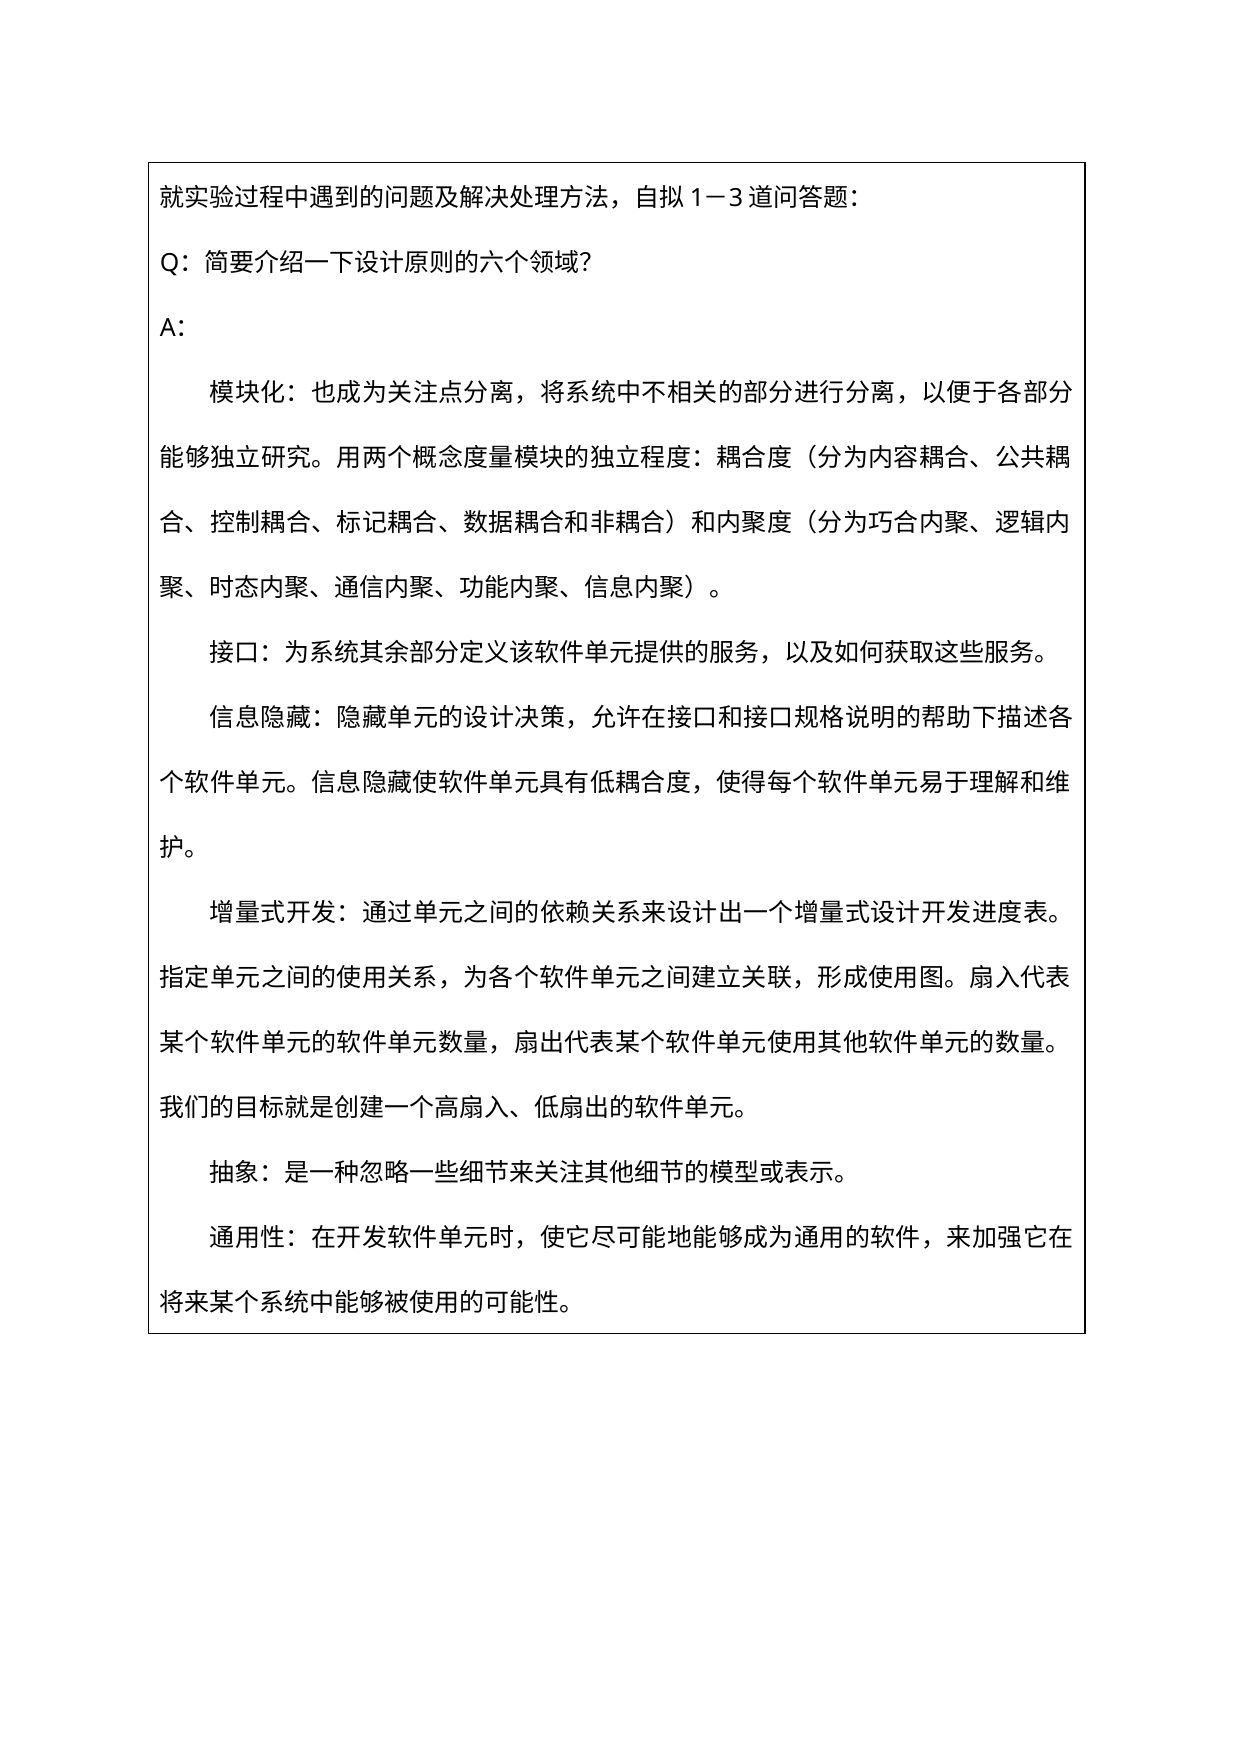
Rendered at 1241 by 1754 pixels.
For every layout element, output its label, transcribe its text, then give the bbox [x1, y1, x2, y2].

table_cell 就实验过程中遇到的问题及解决处理方法，自拟1－3道问答题： Q：简要介绍一下设计原则的六个领域？ A： 模块化：也成为关注点分离，将系统中不相关的部分进行分离，以便于各部分能够独立研究。用两个概念度量模块的独立程度：耦合度（分为内容耦合、公共耦合、控制耦合、标记耦合、数据耦合和非耦合）和内聚度（分为巧合内聚、逻辑内聚、时态内聚、通信内聚、功能内聚、信息内聚）。 接口：为系统其余部分定义该软件单元提供的服务，以及如何获取这些服务。 信息隐藏：隐藏单元的设计决策，允许在接口和接口规格说明的帮助下描述各个软件单元。信息隐藏使软件单元具有低耦合度，使得每个软件单元易于理解和维护。 增量式开发：通过单元之间的依赖关系来设计出一个增量式设计开发进度表。指定单元之间的使用关系，为各个软件单元之间建立关联，形成使用图。扇入代表某个软件单元的软件单元数量，扇出代表某个软件单元使用其他软件单元的数量。我们的目标就是创建一个高扇入、低扇出的软件单元。 抽象：是一种忽略一些细节来关注其他细节的模型或表示。 通用性：在开发软件单元时，使它尽可能地能够成为通用的软件，来加强它在将来某个系统中能够被使用的可能性。 [149, 163, 1084, 1333]
